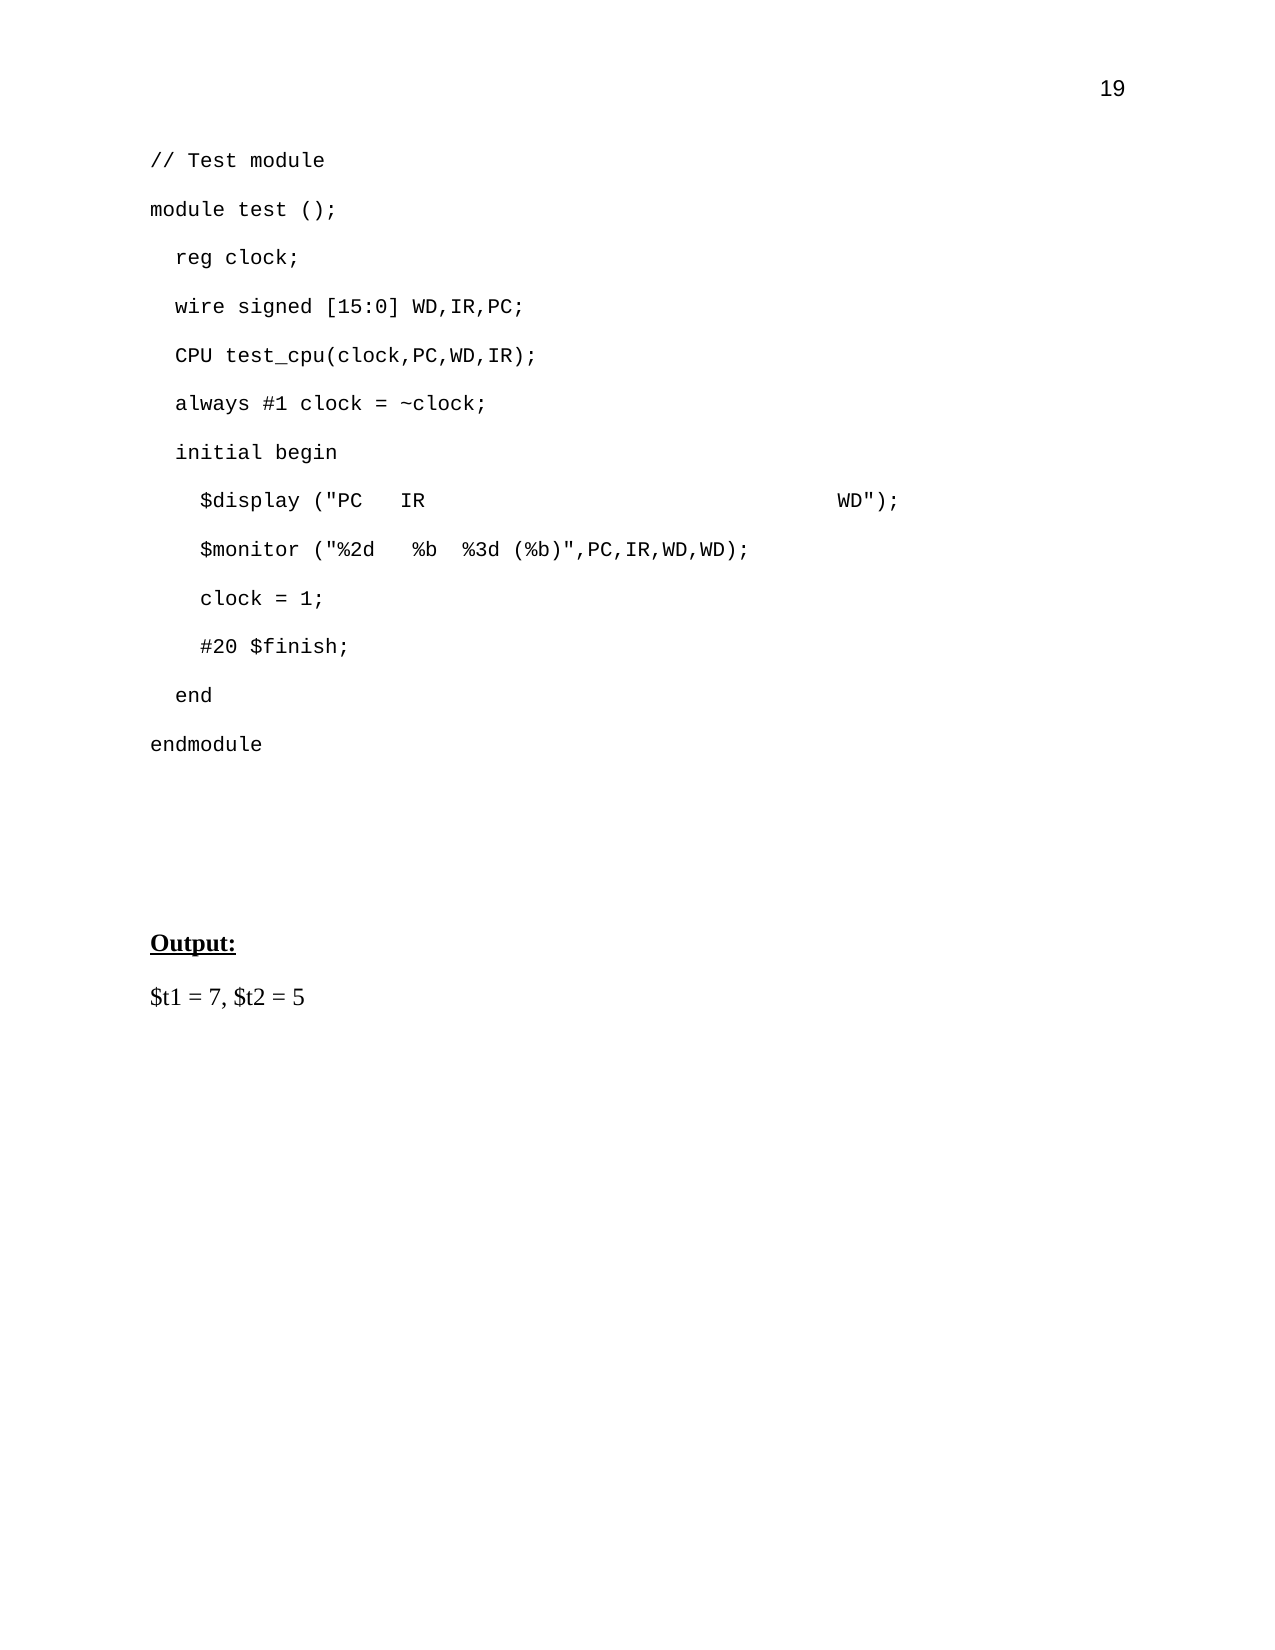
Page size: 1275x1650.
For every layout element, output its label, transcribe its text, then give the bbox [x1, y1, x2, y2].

text $display ("PC IR WD"); [150, 491, 1125, 514]
text reg clock; [150, 247, 1125, 271]
text #20 $finish; [150, 636, 1125, 660]
text wire signed [15:0] WD,IR,PC; [150, 296, 1125, 319]
text $t1 = 7, $t2 = 5 [150, 982, 1125, 1011]
text always #1 clock = ~clock; [150, 393, 1125, 417]
text module test (); [150, 199, 1125, 222]
text endmodule [150, 734, 1125, 757]
text $monitor ("%2d %b %3d (%b)",PC,IR,WD,WD); [150, 539, 1125, 563]
text end [150, 685, 1125, 709]
text initial begin [150, 442, 1125, 466]
text clock = 1; [150, 588, 1125, 611]
text // Test module [150, 150, 1125, 174]
text Output: [150, 928, 1125, 957]
text CPU test_cpu(clock,PC,WD,IR); [150, 344, 1125, 368]
